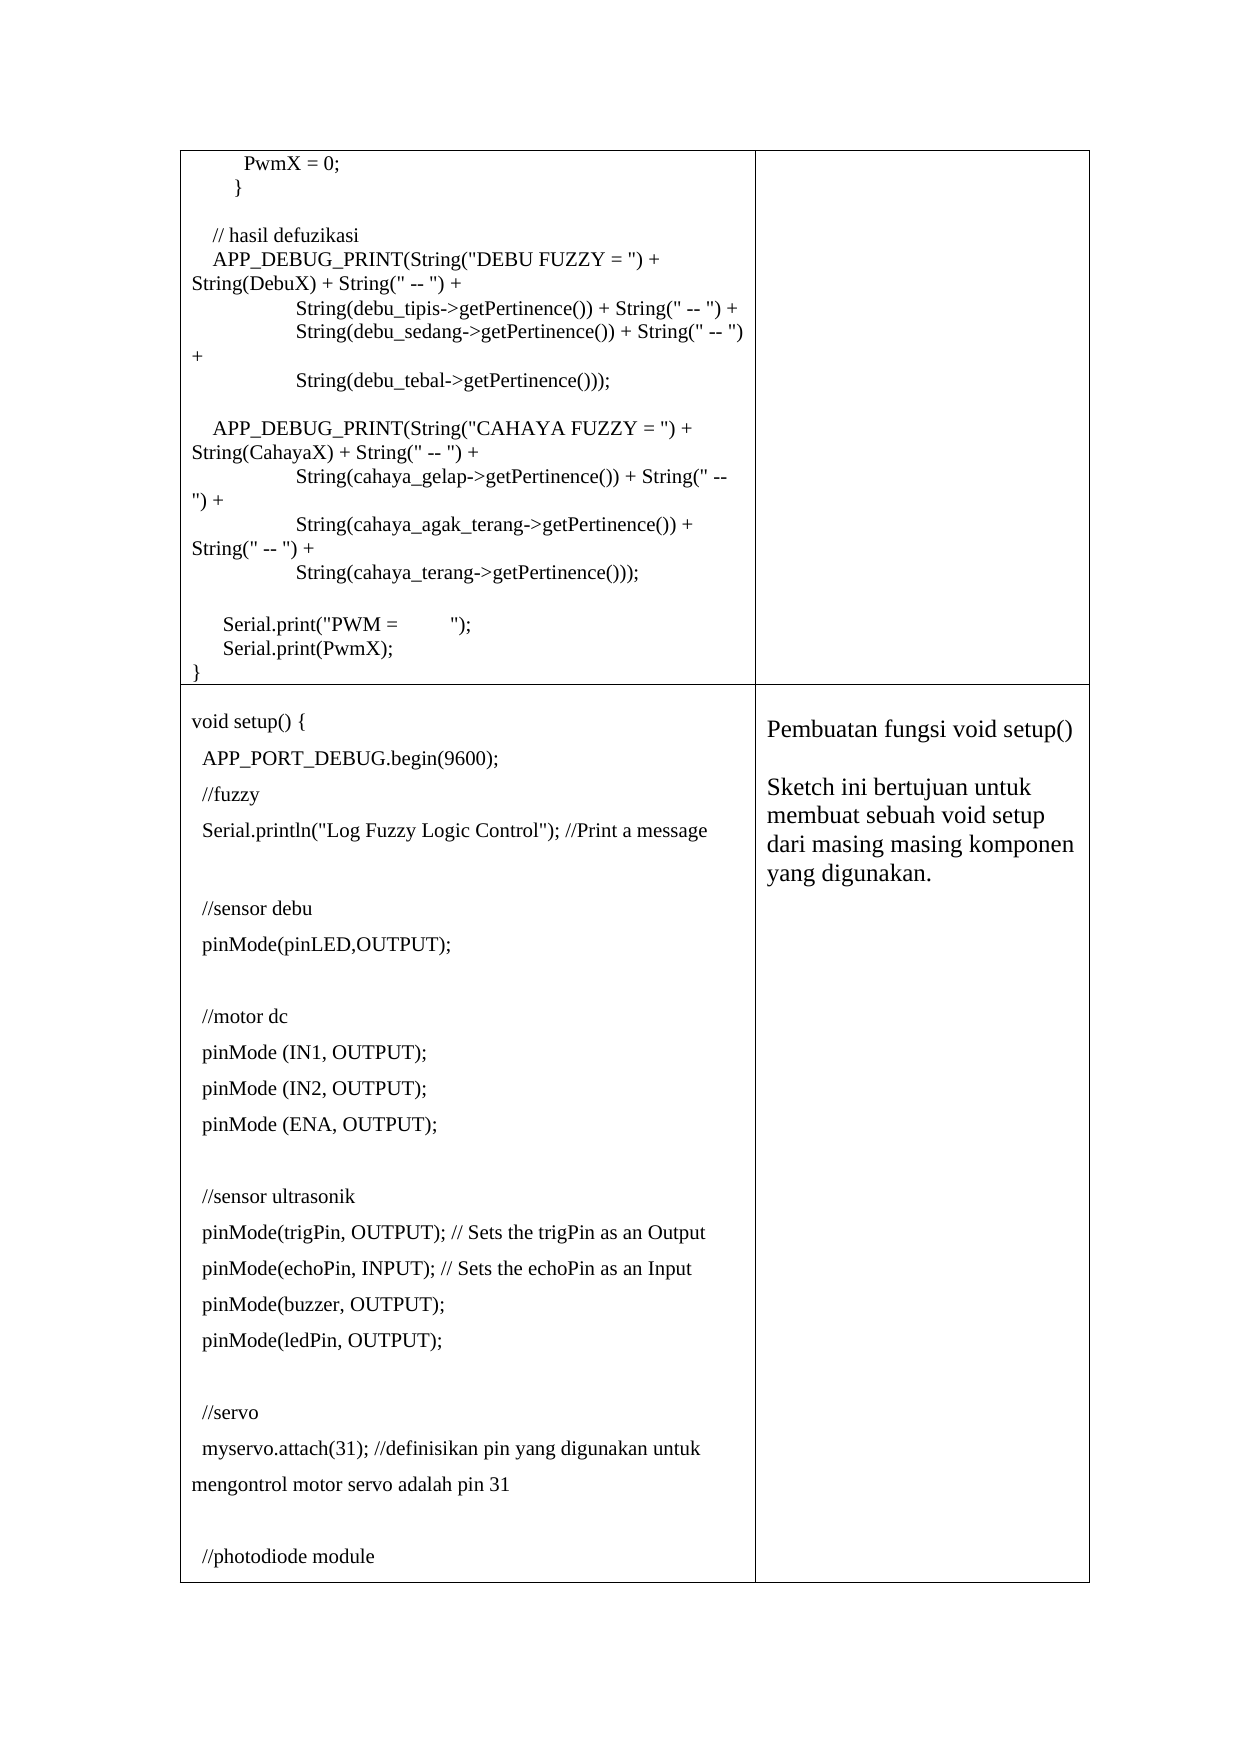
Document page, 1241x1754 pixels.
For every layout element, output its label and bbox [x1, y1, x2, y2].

table_cell [181, 151, 755, 684]
table_cell [756, 685, 1089, 1582]
table_cell [181, 685, 755, 1582]
table_cell [756, 151, 1089, 684]
